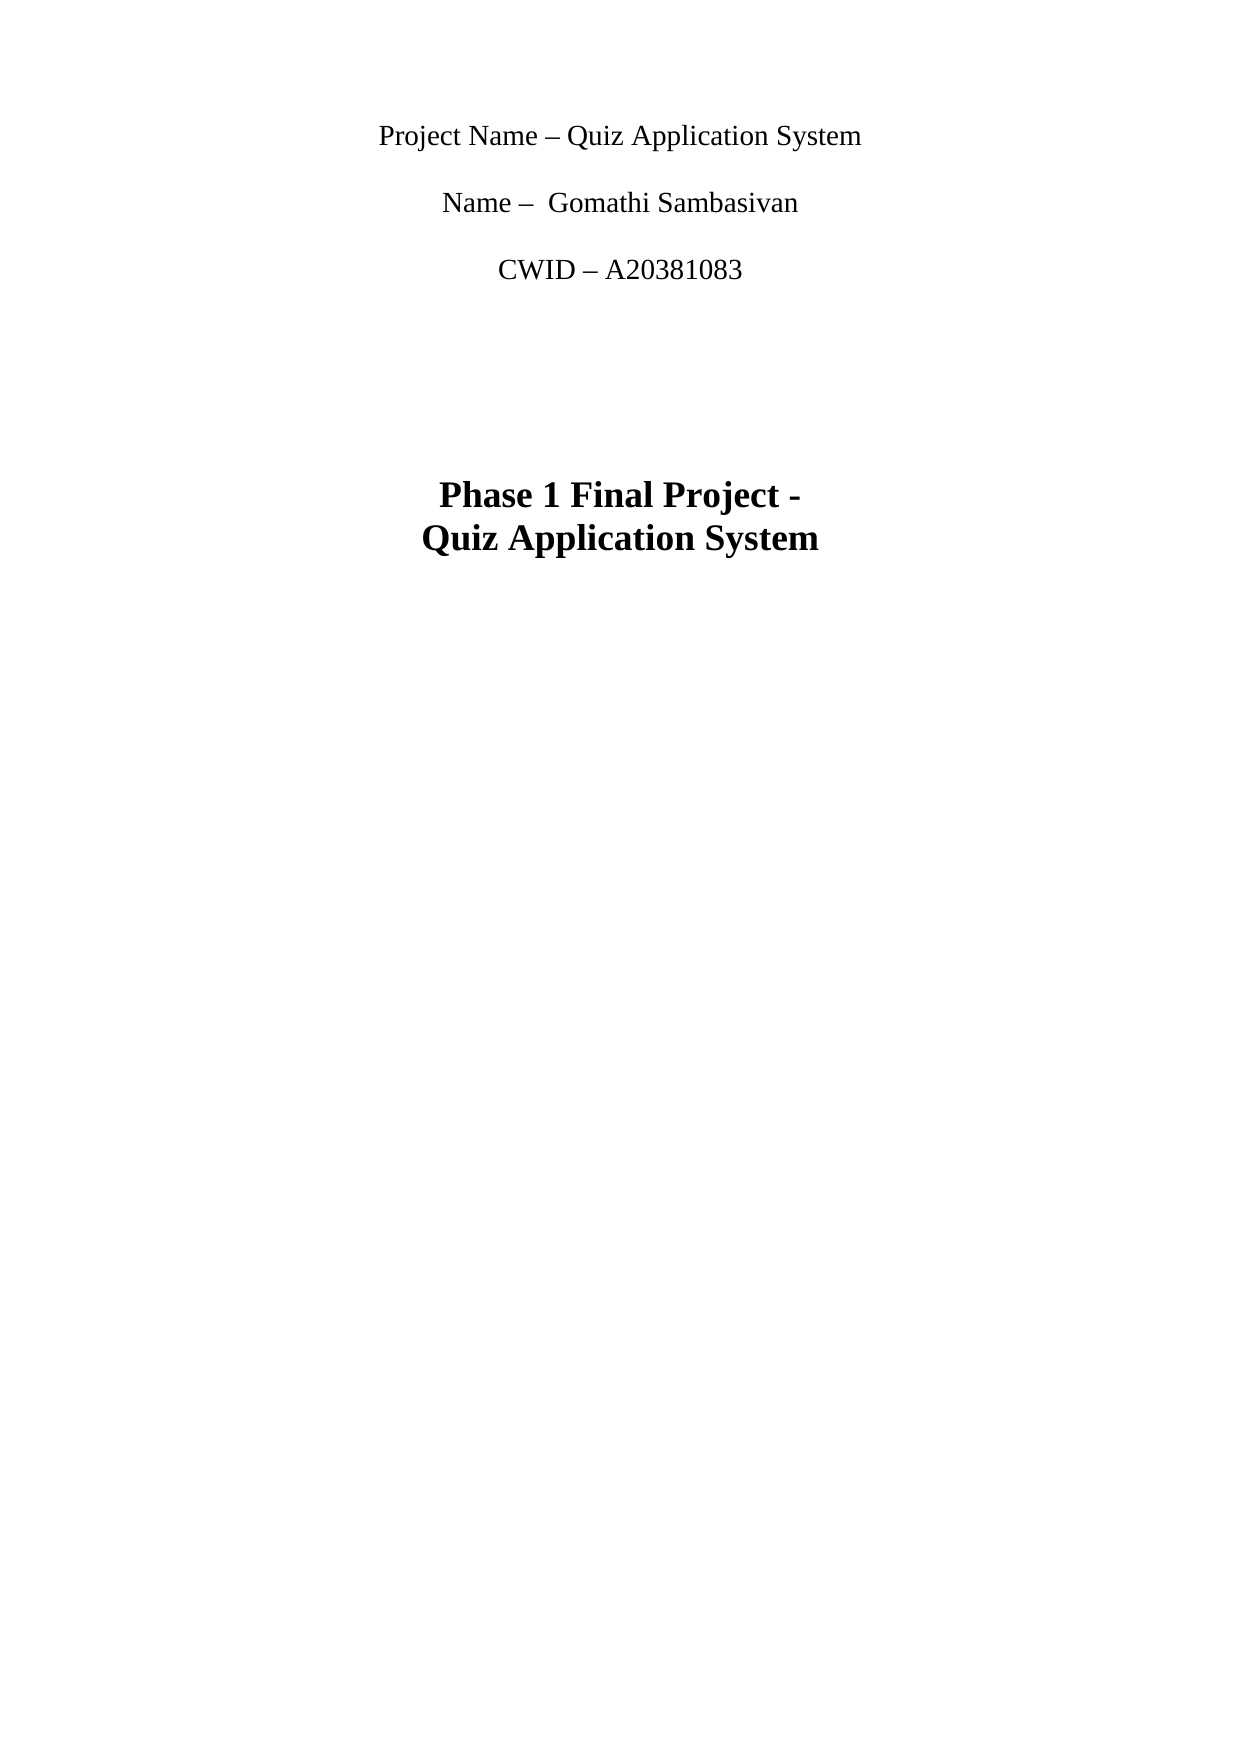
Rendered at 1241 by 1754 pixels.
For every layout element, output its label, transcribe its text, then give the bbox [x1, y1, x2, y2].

text Project Name – Quiz Application System [118, 118, 1122, 152]
text CWID – A20381083 [118, 252, 1122, 286]
text Name – Gomathi Sambasivan [118, 185, 1122, 219]
text Quiz Application System [118, 516, 1122, 559]
text Phase 1 Final Project - [118, 473, 1122, 516]
